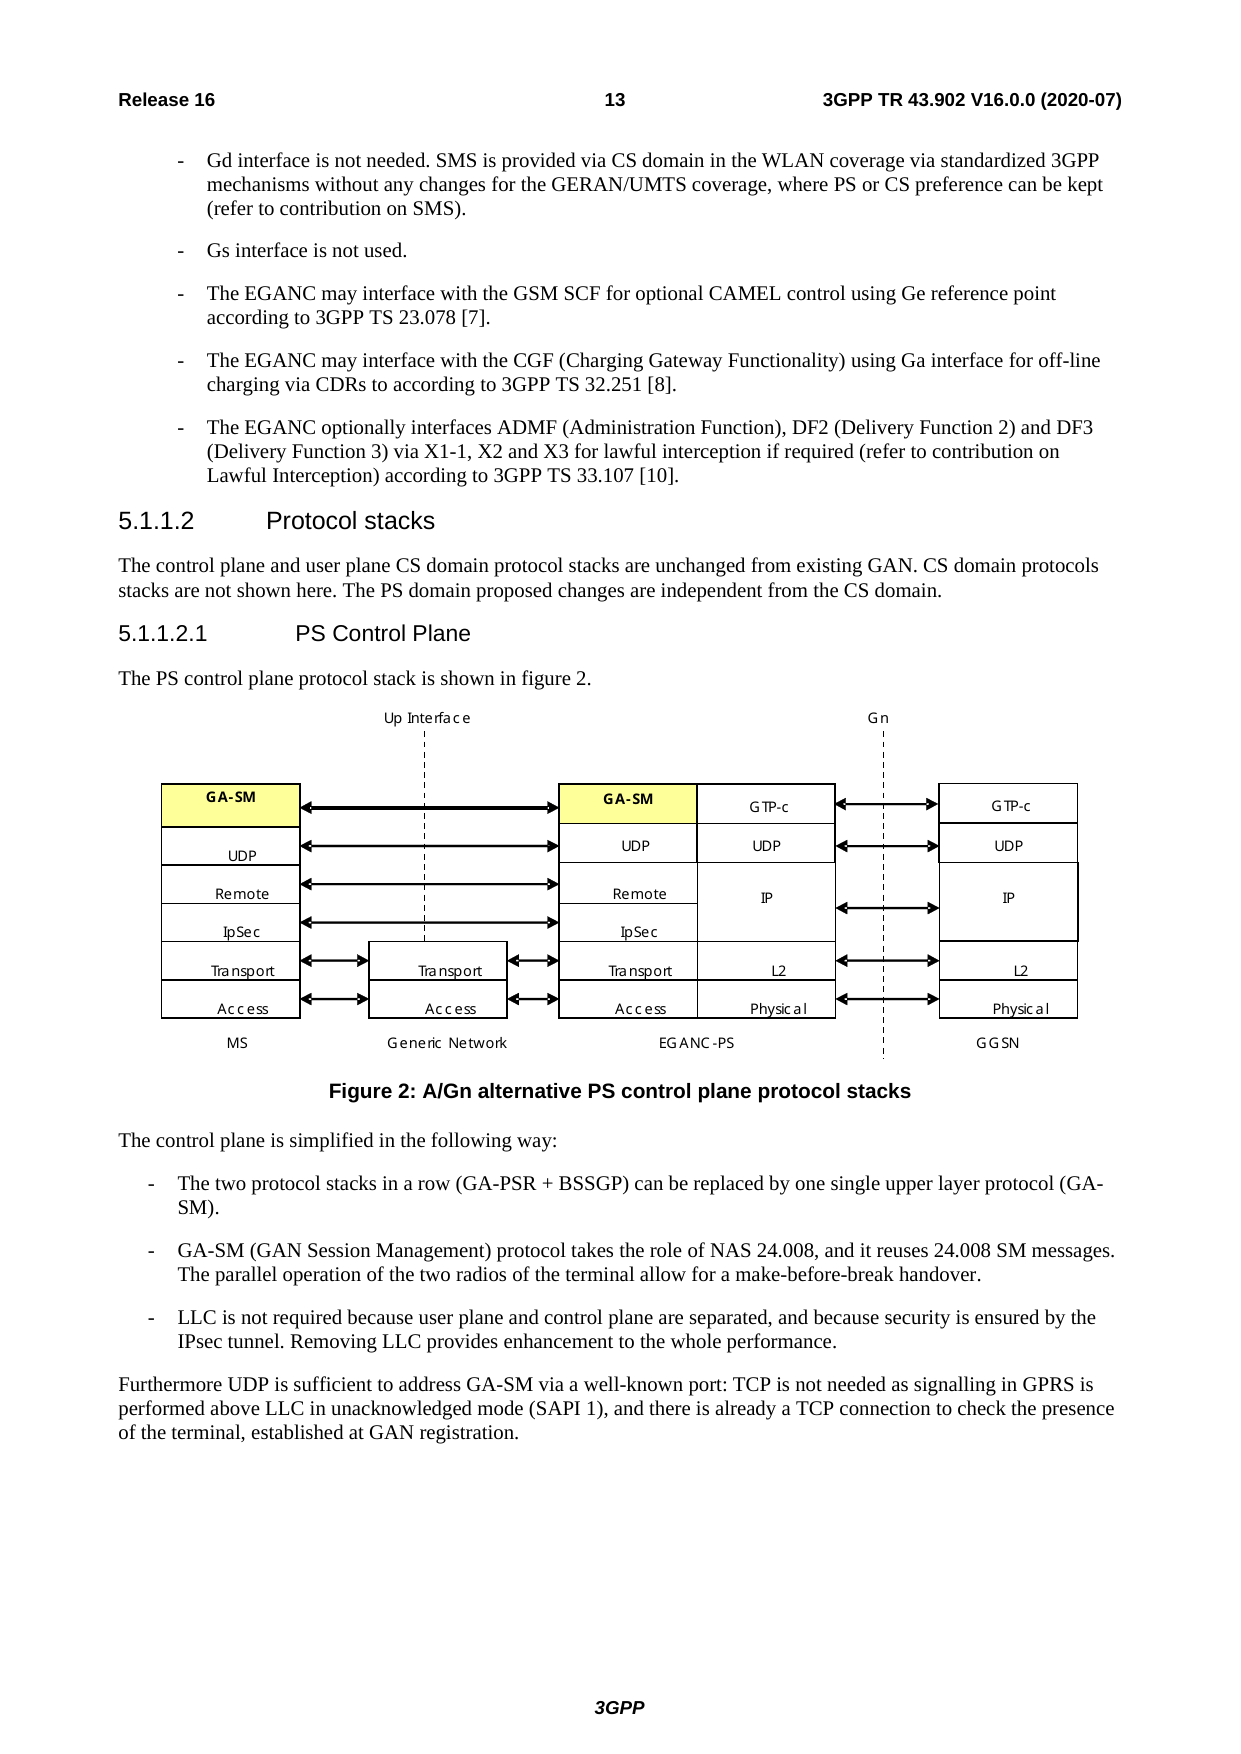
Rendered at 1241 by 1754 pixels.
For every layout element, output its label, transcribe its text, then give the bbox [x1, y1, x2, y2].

text - GA-SM (GAN Session Management) protocol takes the role of NAS 24.008, and it reuses 24.008 SM messages. The parallel operation of the two radios of the terminal allow for a make-before-break handover. [148, 1238, 1122, 1286]
text The control plane and user plane CS domain protocol stacks are unchanged from existing GAN. CS domain protocols stacks are not shown here. The PS domain proposed changes are independent from the CS domain. [118, 553, 1122, 602]
text - The two protocol stacks in a row (GA-PSR + BSSGP) can be replaced by one single upper layer protocol (GA-SM). [148, 1171, 1122, 1219]
text - Gd interface is not needed. SMS is provided via CS domain in the WLAN coverage via standardized 3GPP mechanisms without any changes for the GERAN/UMTS coverage, where PS or CS preference can be kept (refer to contribution on SMS). [177, 147, 1122, 220]
text - The EGANC may interface with the GSM SCF for optional CAMEL control using Ge reference point according to 3GPP TS 23.078 [7]. [177, 281, 1122, 329]
text Figure 2: A/Gn alternative PS control plane protocol stacks [118, 1079, 1122, 1103]
text - The EGANC optionally interfaces ADMF (Administration Function), DF2 (Delivery Function 2) and DF3 (Delivery Function 3) via X1-1, X2 and X3 for lawful interception if required (refer to contribution on Lawful Interception) according to 3GPP TS 33.107 [10]. [177, 415, 1122, 487]
text - The EGANC may interface with the CGF (Charging Gateway Functionality) using Ga interface for off-line charging via CDRs to according to 3GPP TS 32.251 [8]. [177, 348, 1122, 396]
subtitle 5.1.1.2 Protocol stacks [118, 506, 1122, 535]
subtitle 5.1.1.2.1 PS Control Plane [118, 620, 1122, 647]
text The control plane is simplified in the following way: [118, 1128, 1122, 1152]
text - LLC is not required because user plane and control plane are separated, and because security is ensured by the IPsec tunnel. Removing LLC provides enhancement to the whole performance. [148, 1305, 1122, 1353]
text The PS control plane protocol stack is shown in figure 2. [118, 665, 1122, 689]
text - Gs interface is not used. [177, 238, 1122, 262]
text Furthermore UDP is sufficient to address GA-SM via a well-known port: TCP is not needed as signalling in GPRS is performed above LLC in unacknowledged mode (SAPI 1), and there is already a TCP connection to check the presence of the terminal, established at GAN registration. [118, 1372, 1122, 1444]
